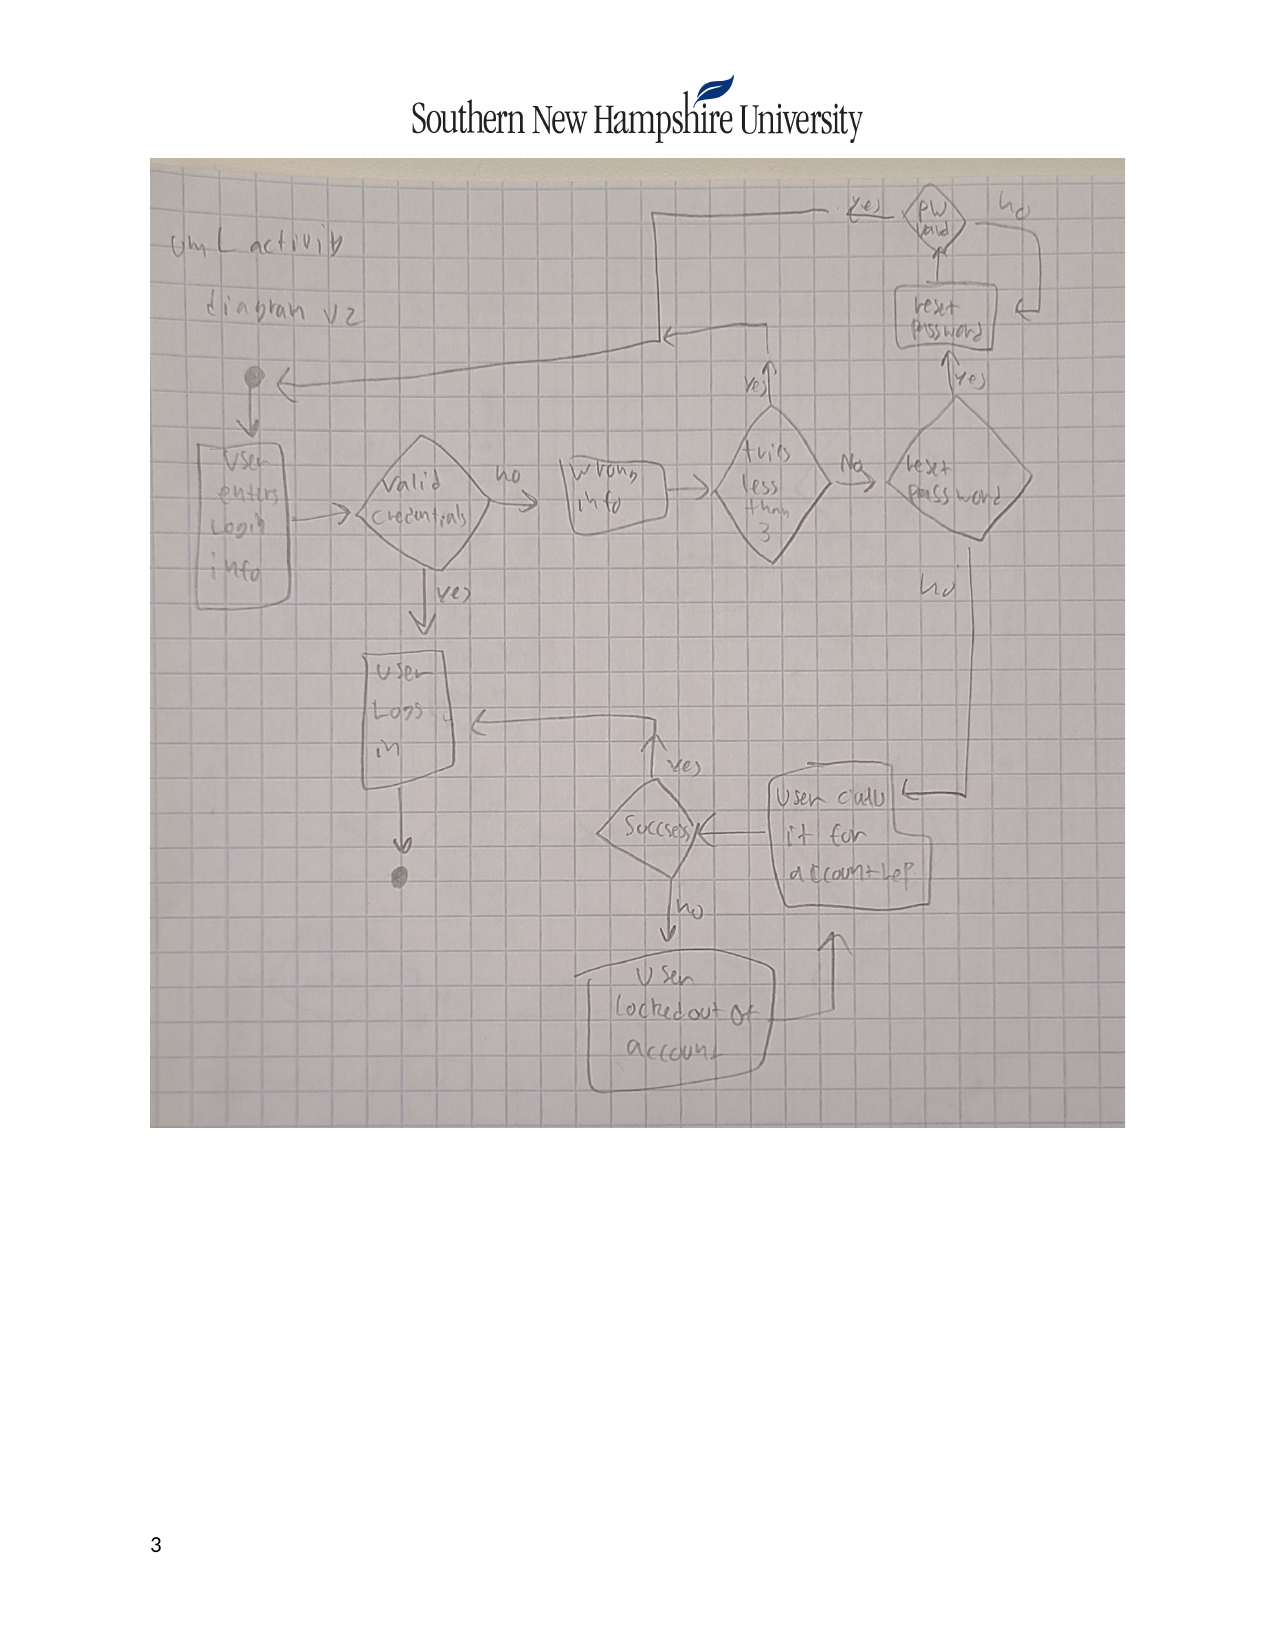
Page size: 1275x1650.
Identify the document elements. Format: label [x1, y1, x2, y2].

picture [150, 158, 1125, 1128]
picture [412, 75, 863, 143]
